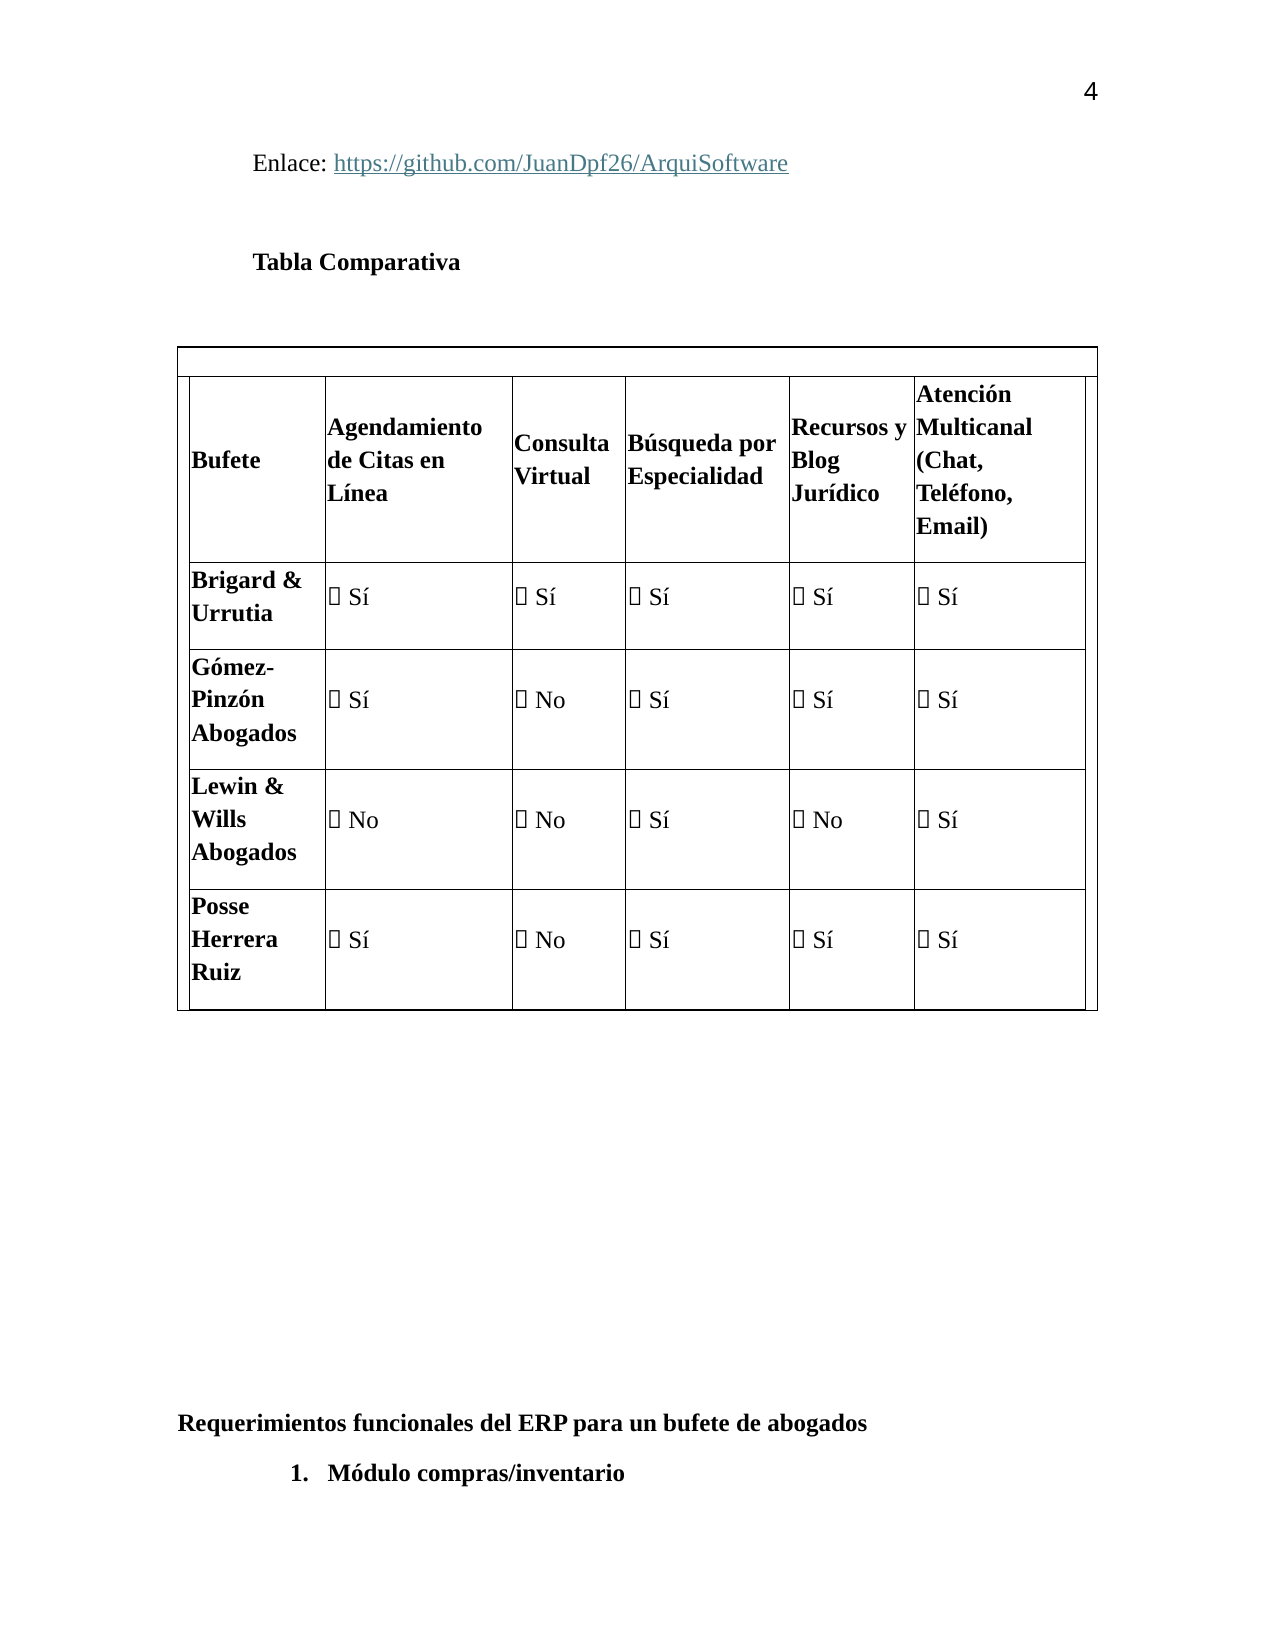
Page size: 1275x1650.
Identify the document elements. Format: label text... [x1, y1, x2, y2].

table_cell [626, 377, 789, 562]
table_cell [626, 650, 789, 769]
table_cell [326, 650, 512, 769]
table_cell [190, 563, 325, 649]
table_cell [626, 890, 789, 1009]
table_cell [190, 770, 325, 889]
table_cell [178, 377, 189, 1010]
table_cell [513, 650, 625, 769]
table_cell [190, 377, 325, 562]
table_cell [790, 563, 914, 649]
list Módulo compras/inventario [290, 1458, 1098, 1487]
table_cell [513, 377, 625, 562]
text Tabla Comparativa [252, 247, 1098, 276]
table_cell [1086, 377, 1097, 1010]
table_cell [790, 650, 914, 769]
table_cell [513, 770, 625, 889]
table_cell [915, 377, 1085, 562]
table_cell [326, 377, 512, 562]
table_cell [790, 770, 914, 889]
table_cell [513, 563, 625, 649]
text Requerimientos funcionales del ERP para un bufete de abogados [177, 1408, 1098, 1437]
table_cell [326, 563, 512, 649]
text Enlace: https://github.com/JuanDpf26/ArquiSoftware [252, 148, 1098, 176]
table_cell [915, 650, 1085, 769]
table_cell [915, 563, 1085, 649]
table_cell [626, 770, 789, 889]
table_cell [790, 377, 914, 562]
table_cell [326, 770, 512, 889]
table_cell [915, 770, 1085, 889]
table_header [178, 348, 1097, 376]
table_cell [626, 563, 789, 649]
table_cell [190, 890, 325, 1009]
table_cell [326, 890, 512, 1009]
table_cell [790, 890, 914, 1009]
table_cell [513, 890, 625, 1009]
table_cell [190, 650, 325, 769]
table_cell [915, 890, 1085, 1009]
